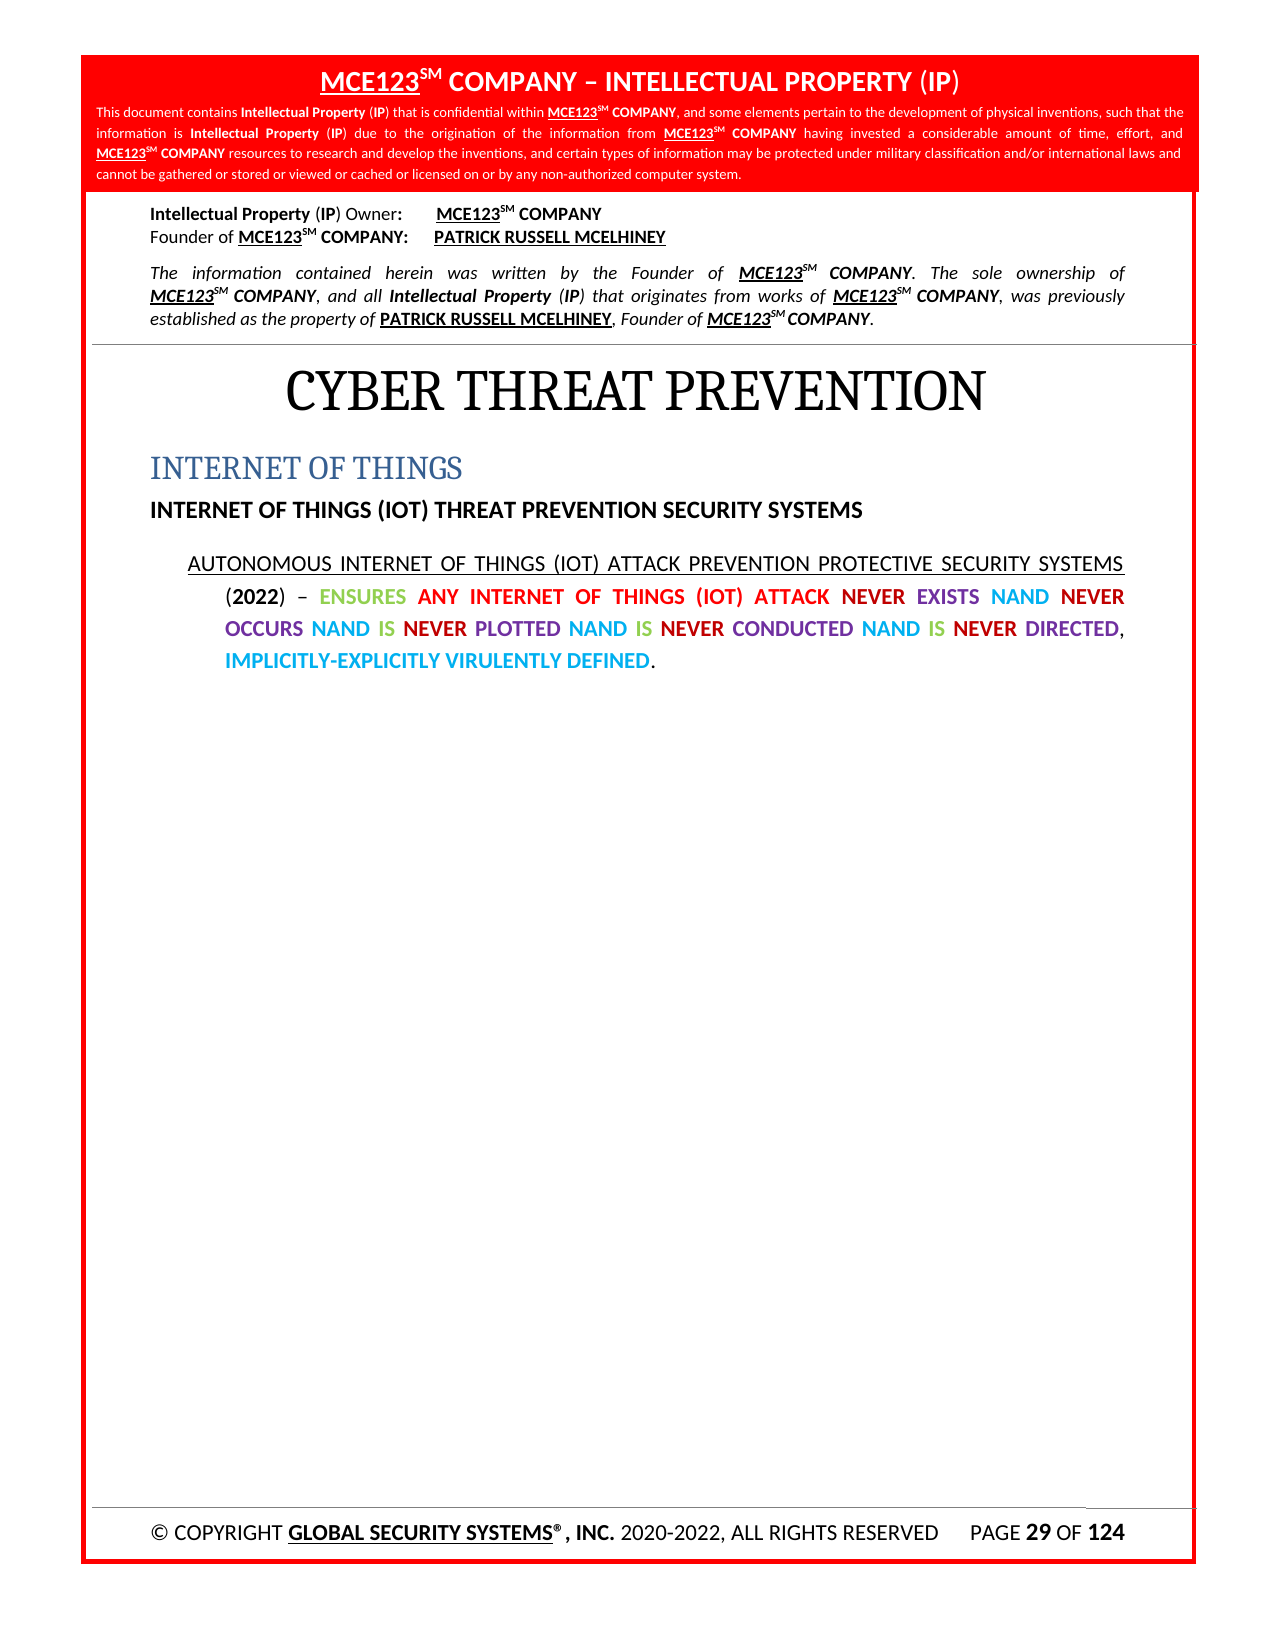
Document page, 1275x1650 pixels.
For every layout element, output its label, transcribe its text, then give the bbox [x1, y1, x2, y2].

subtitle INTERNET OF THINGS [150, 450, 1125, 488]
title CYBER THREAT PREVENTION [150, 358, 1125, 425]
text AUTONOMOUS INTERNET OF THINGS (IOT) ATTACK PREVENTION PROTECTIVE SECURITY SYSTEMS (2022) – ENSURES ANY INTERNET OF THINGS (IOT) ATTACK NEVER EXISTS NAND NEVER OCCURS NAND IS NEVER PLOTTED NAND IS NEVER CONDUCTED NAND IS NEVER DIRECTED, IMPLICITLY-EXPLICITLY VIRULENTLY DEFINED. [187, 549, 1125, 574]
text AUTONOMOUS INTERNET OF THINGS (IOT) ATTACK PREVENTION PROTECTIVE SECURITY SYSTEMS (2022) – ENSURES ANY INTERNET OF THINGS (IOT) ATTACK NEVER EXISTS NAND NEVER OCCURS NAND IS NEVER PLOTTED NAND IS NEVER CONDUCTED NAND IS NEVER DIRECTED, IMPLICITLY-EXPLICITLY VIRULENTLY DEFINED. [187, 575, 1125, 674]
text INTERNET OF THINGS (IOT) THREAT PREVENTION SECURITY SYSTEMS [150, 494, 1125, 524]
